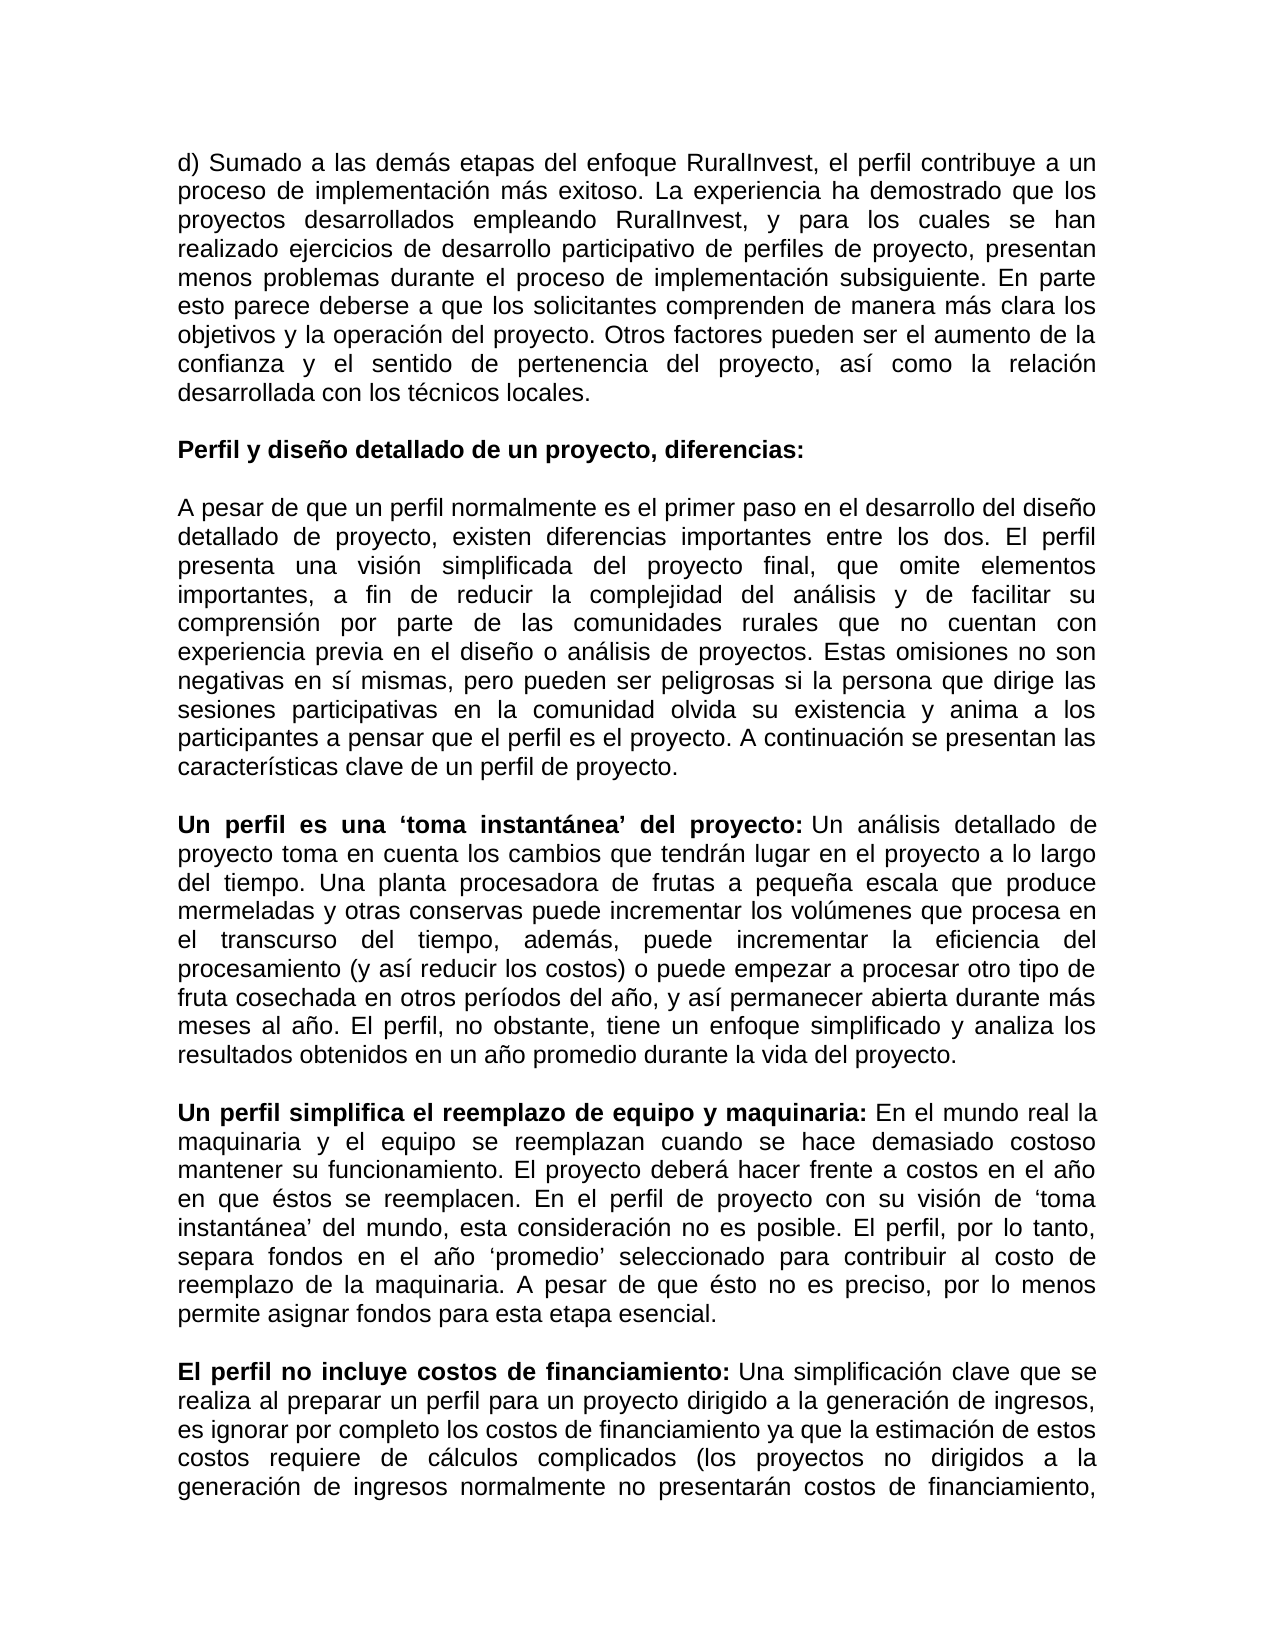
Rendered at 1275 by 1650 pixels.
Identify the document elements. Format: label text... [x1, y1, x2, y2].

text Perfil y diseño detallado de un proyecto, diferencias: [177, 436, 1098, 464]
text A pesar de que un perfil normalmente es el primer paso en el desarrollo del diseño detallado de proyecto, existen diferencias importantes entre los dos. El perfil presenta una visión simplificada del proyecto final, que omite elementos importantes, a fin de reducir la complejidad del análisis y de facilitar su comprensión por parte de las comunidades rurales que no cuentan con experiencia previa en el diseño o análisis de proyectos. Estas omisiones no son negativas en sí mismas, pero pueden ser peligrosas si la persona que dirige las sesiones participativas en la comunidad olvida su existencia y anima a los participantes a pensar que el perfil es el proyecto. A continuación se presentan las características clave de un perfil de proyecto. [177, 493, 1098, 781]
text Un perfil simplifica el reemplazo de equipo y maquinaria: En el mundo real la maquinaria y el equipo se reemplazan cuando se hace demasiado costoso mantener su funcionamiento. El proyecto deberá hacer frente a costos en el año en que éstos se reemplacen. En el perfil de proyecto con su visión de ‘toma instantánea’ del mundo, esta consideración no es posible. El perfil, por lo tanto, separa fondos en el año ‘promedio’ seleccionado para contribuir al costo de reemplazo de la maquinaria. A pesar de que ésto no es preciso, por lo menos permite asignar fondos para esta etapa esencial. [177, 1098, 1098, 1328]
text Un perfil es una ‘toma instantánea’ del proyecto: Un análisis detallado de proyecto toma en cuenta los cambios que tendrán lugar en el proyecto a lo largo del tiempo. Una planta procesadora de frutas a pequeña escala que produce mermeladas y otras conservas puede incrementar los volúmenes que procesa en el transcurso del tiempo, además, puede incrementar la eficiencia del procesamiento (y así reducir los costos) o puede empezar a procesar otro tipo de fruta cosechada en otros períodos del año, y así permanecer abierta durante más meses al año. El perfil, no obstante, tiene un enfoque simplificado y analiza los resultados obtenidos en un año promedio durante la vida del proyecto. [177, 810, 1098, 1069]
